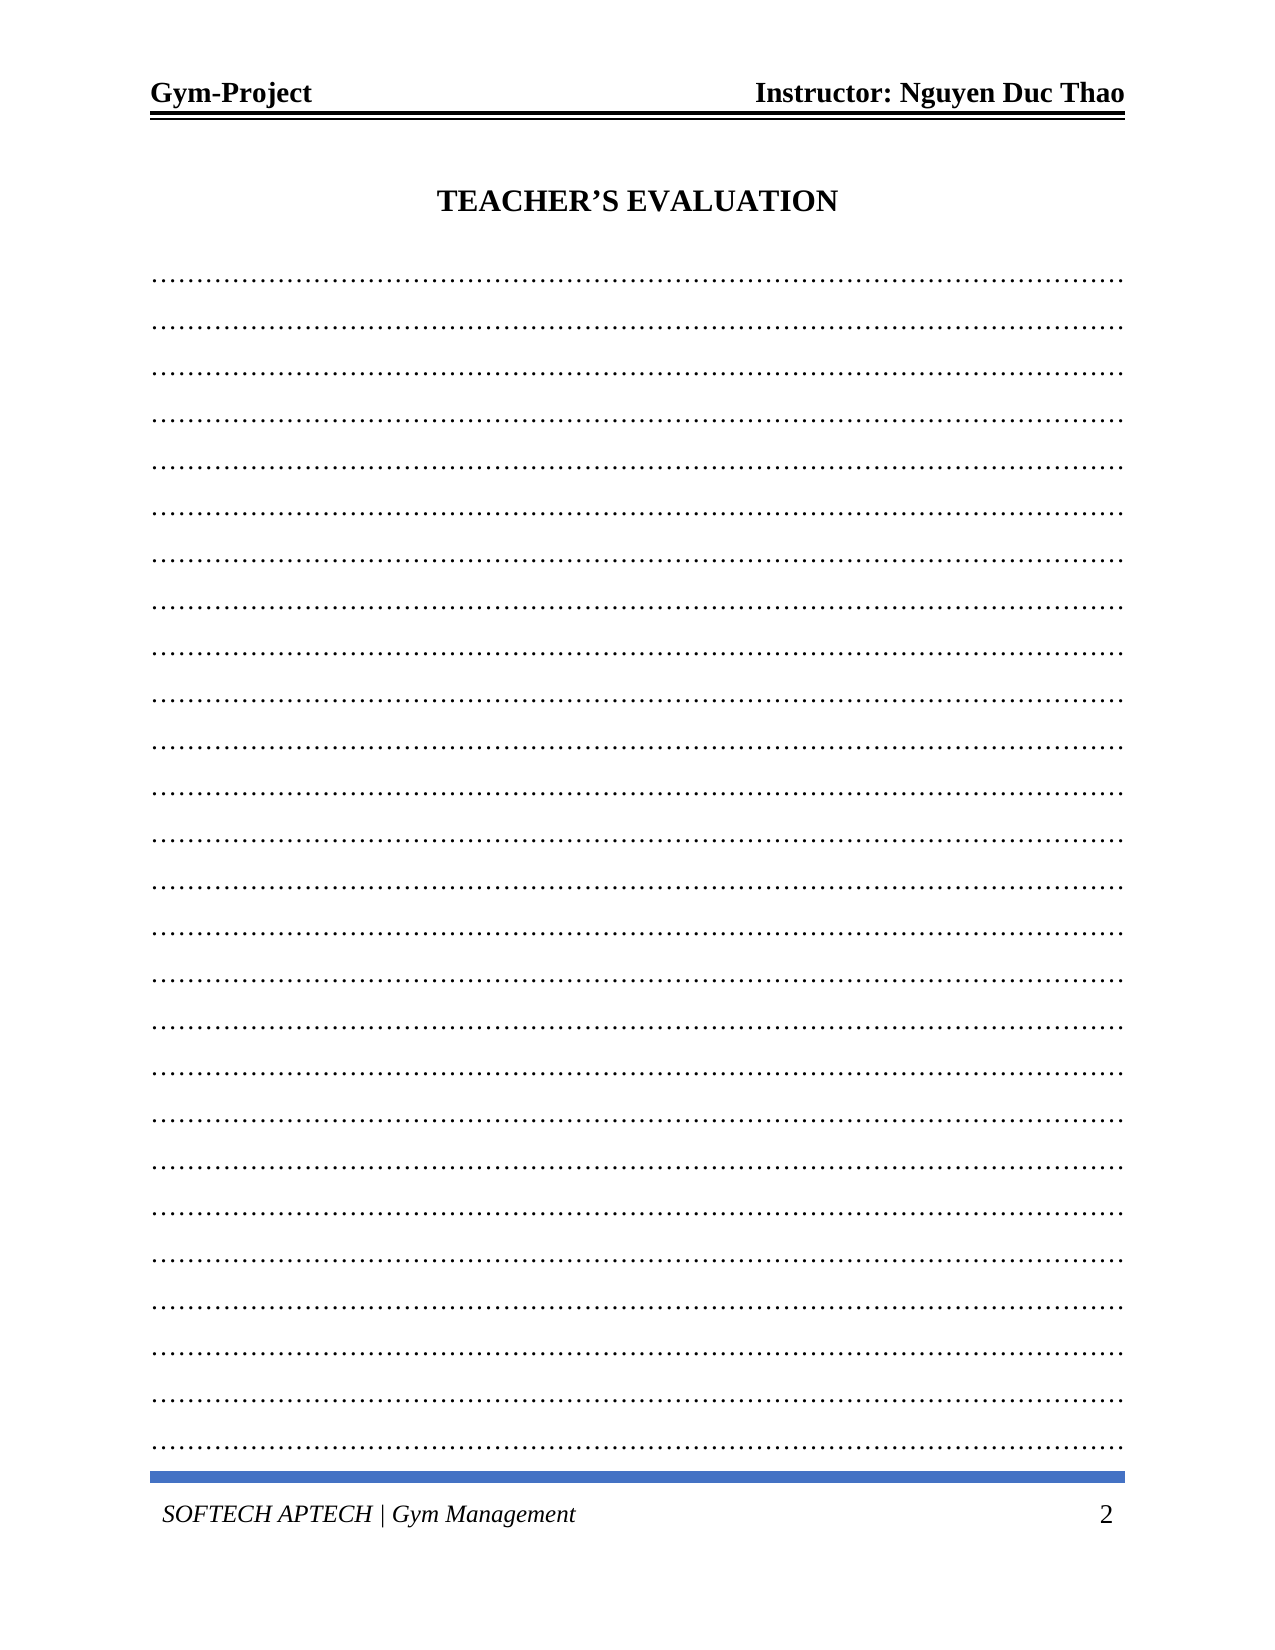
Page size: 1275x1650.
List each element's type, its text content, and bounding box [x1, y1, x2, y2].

text ……………………………………………………………………………………………………………………………………………………………………………………………………………………………………………………………………………………………………………………………………………………………………………………………………………………………………………………………………………………………………………………………………………………………………………………………………………………………………………………………………………………………………………………………………………………………………………………………………………………………………………………………………………………………………………………………………………………………………………………………………………………………………………………………………………………………………………………………………………………………………………………………………………………………………………………………………………………………………………………………………………………………………………………………………………………………………………………………………………………………………………………………………………………………………………………………………………………………………………………………………………………………………………………………………………………………………………………………………………………………………………………………………………………………………………………………………………………………………………………………………………………………………………………………………………………………………………………………………………………………………………………………………………………………………………………………………………………………………………………………………………………………………………………………………………………………………………………………………………………………………………………………………………………………………………………………… [150, 257, 1125, 1455]
text TEACHER’S EVALUATION [150, 182, 1125, 218]
